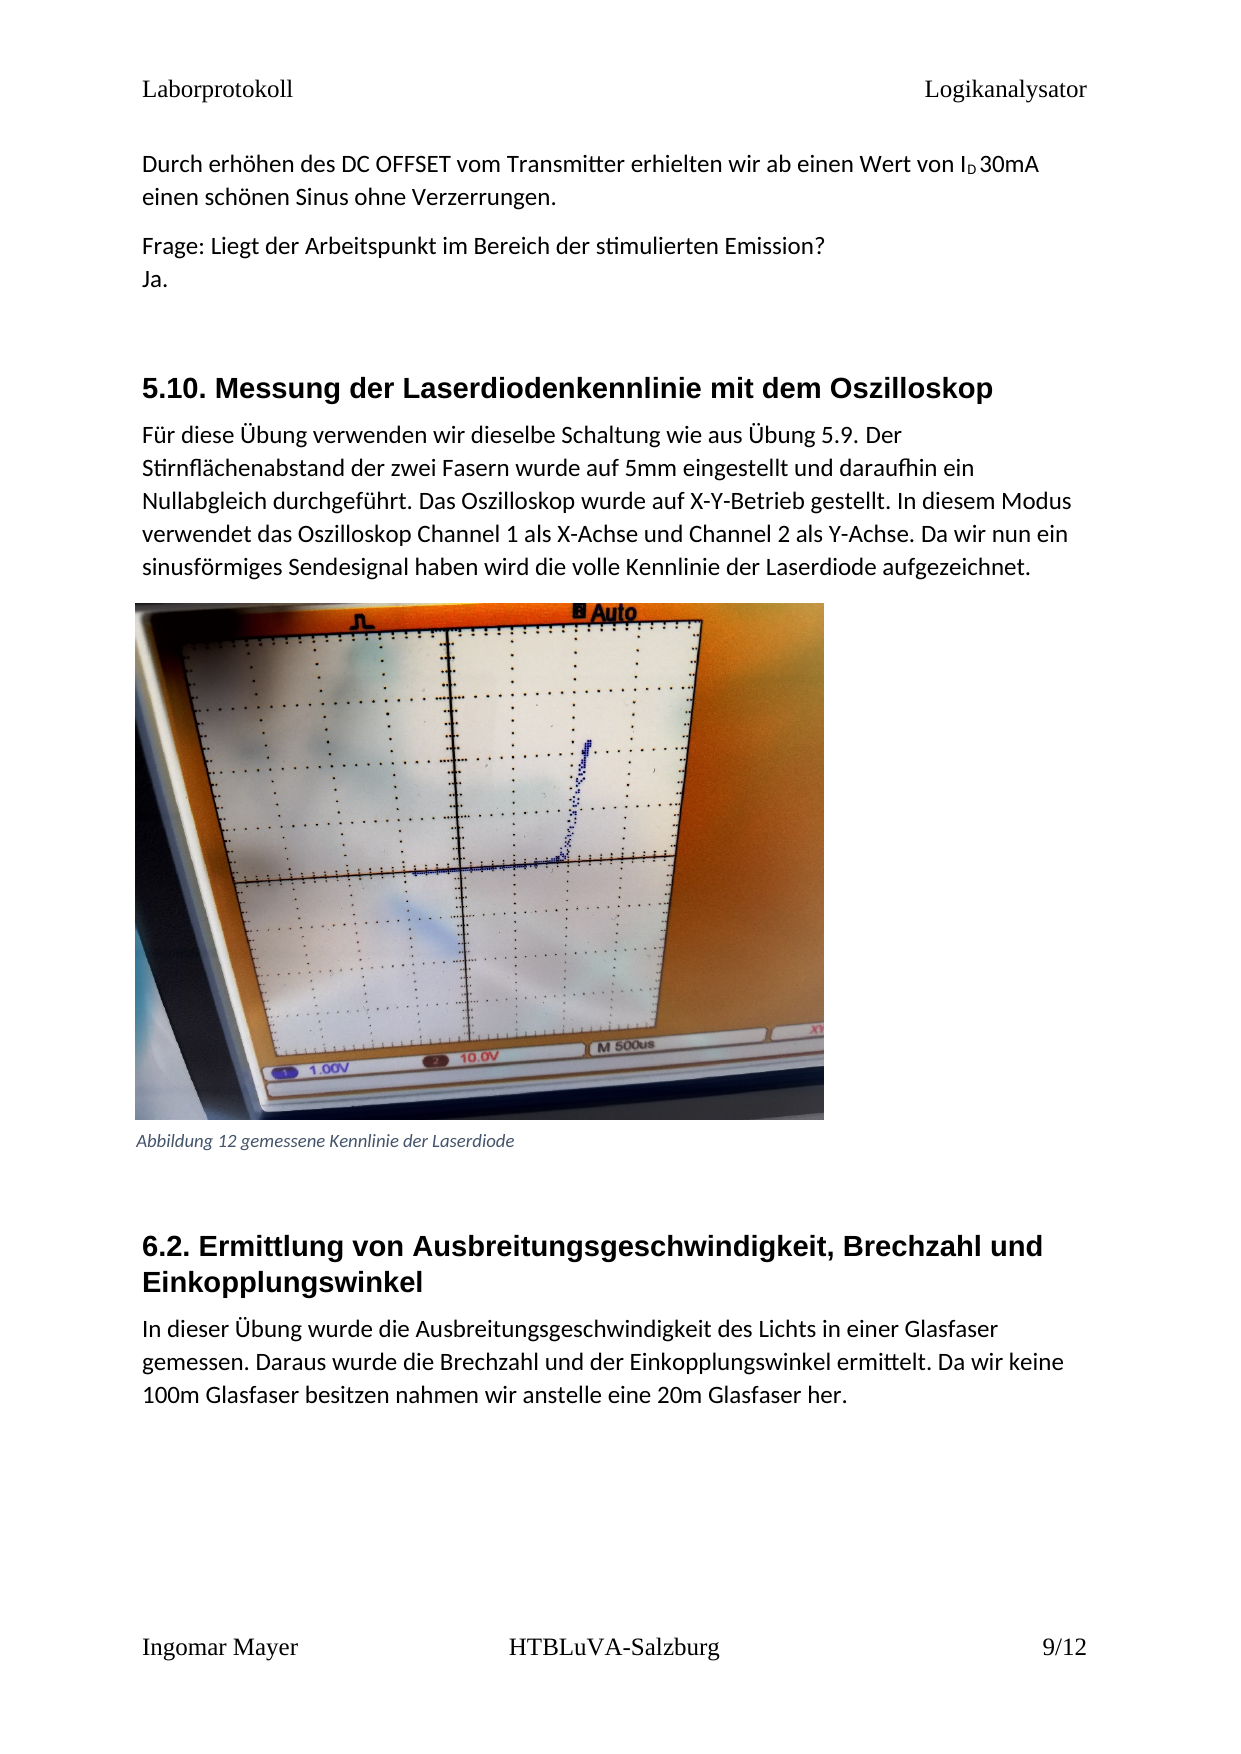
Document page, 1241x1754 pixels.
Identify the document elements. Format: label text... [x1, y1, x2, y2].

picture [135, 603, 824, 1120]
text Durch erhöhen des DC OFFSET vom Transmitter erhielten wir ab einen Wert von ID 30mA einen schönen Sinus ohne Verzerrungen. [142, 148, 1098, 211]
text Frage: Liegt der Arbeitspunkt im Bereich der stimulierten Emission? Ja. [142, 230, 1098, 294]
subtitle 6.2. Ermittlung von Ausbreitungsgeschwindigkeit, Brechzahl und Einkopplungswinkel [142, 1229, 1098, 1298]
text Für diese Übung verwenden wir dieselbe Schaltung wie aus Übung 5.9. Der Stirnflächenabstand der zwei Fasern wurde auf 5mm eingestellt und daraufhin ein Nullabgleich durchgeführt. Das Oszilloskop wurde auf X-Y-Betrieb gestellt. In diesem Modus verwendet das Oszilloskop Channel 1 als X-Achse und Channel 2 als Y-Achse. Da wir nun ein sinusförmiges Sendesignal haben wird die volle Kennlinie der Laserdiode aufgezeichnet. [142, 419, 1098, 581]
text In dieser Übung wurde die Ausbreitungsgeschwindigkeit des Lichts in einer Glasfaser gemessen. Daraus wurde die Brechzahl und der Einkopplungswinkel ermittelt. Da wir keine 100m Glasfaser besitzen nahmen wir anstelle eine 20m Glasfaser her. [142, 1313, 1098, 1410]
subtitle 5.10. Messung der Laserdiodenkennlinie mit dem Oszilloskop [142, 371, 1098, 404]
